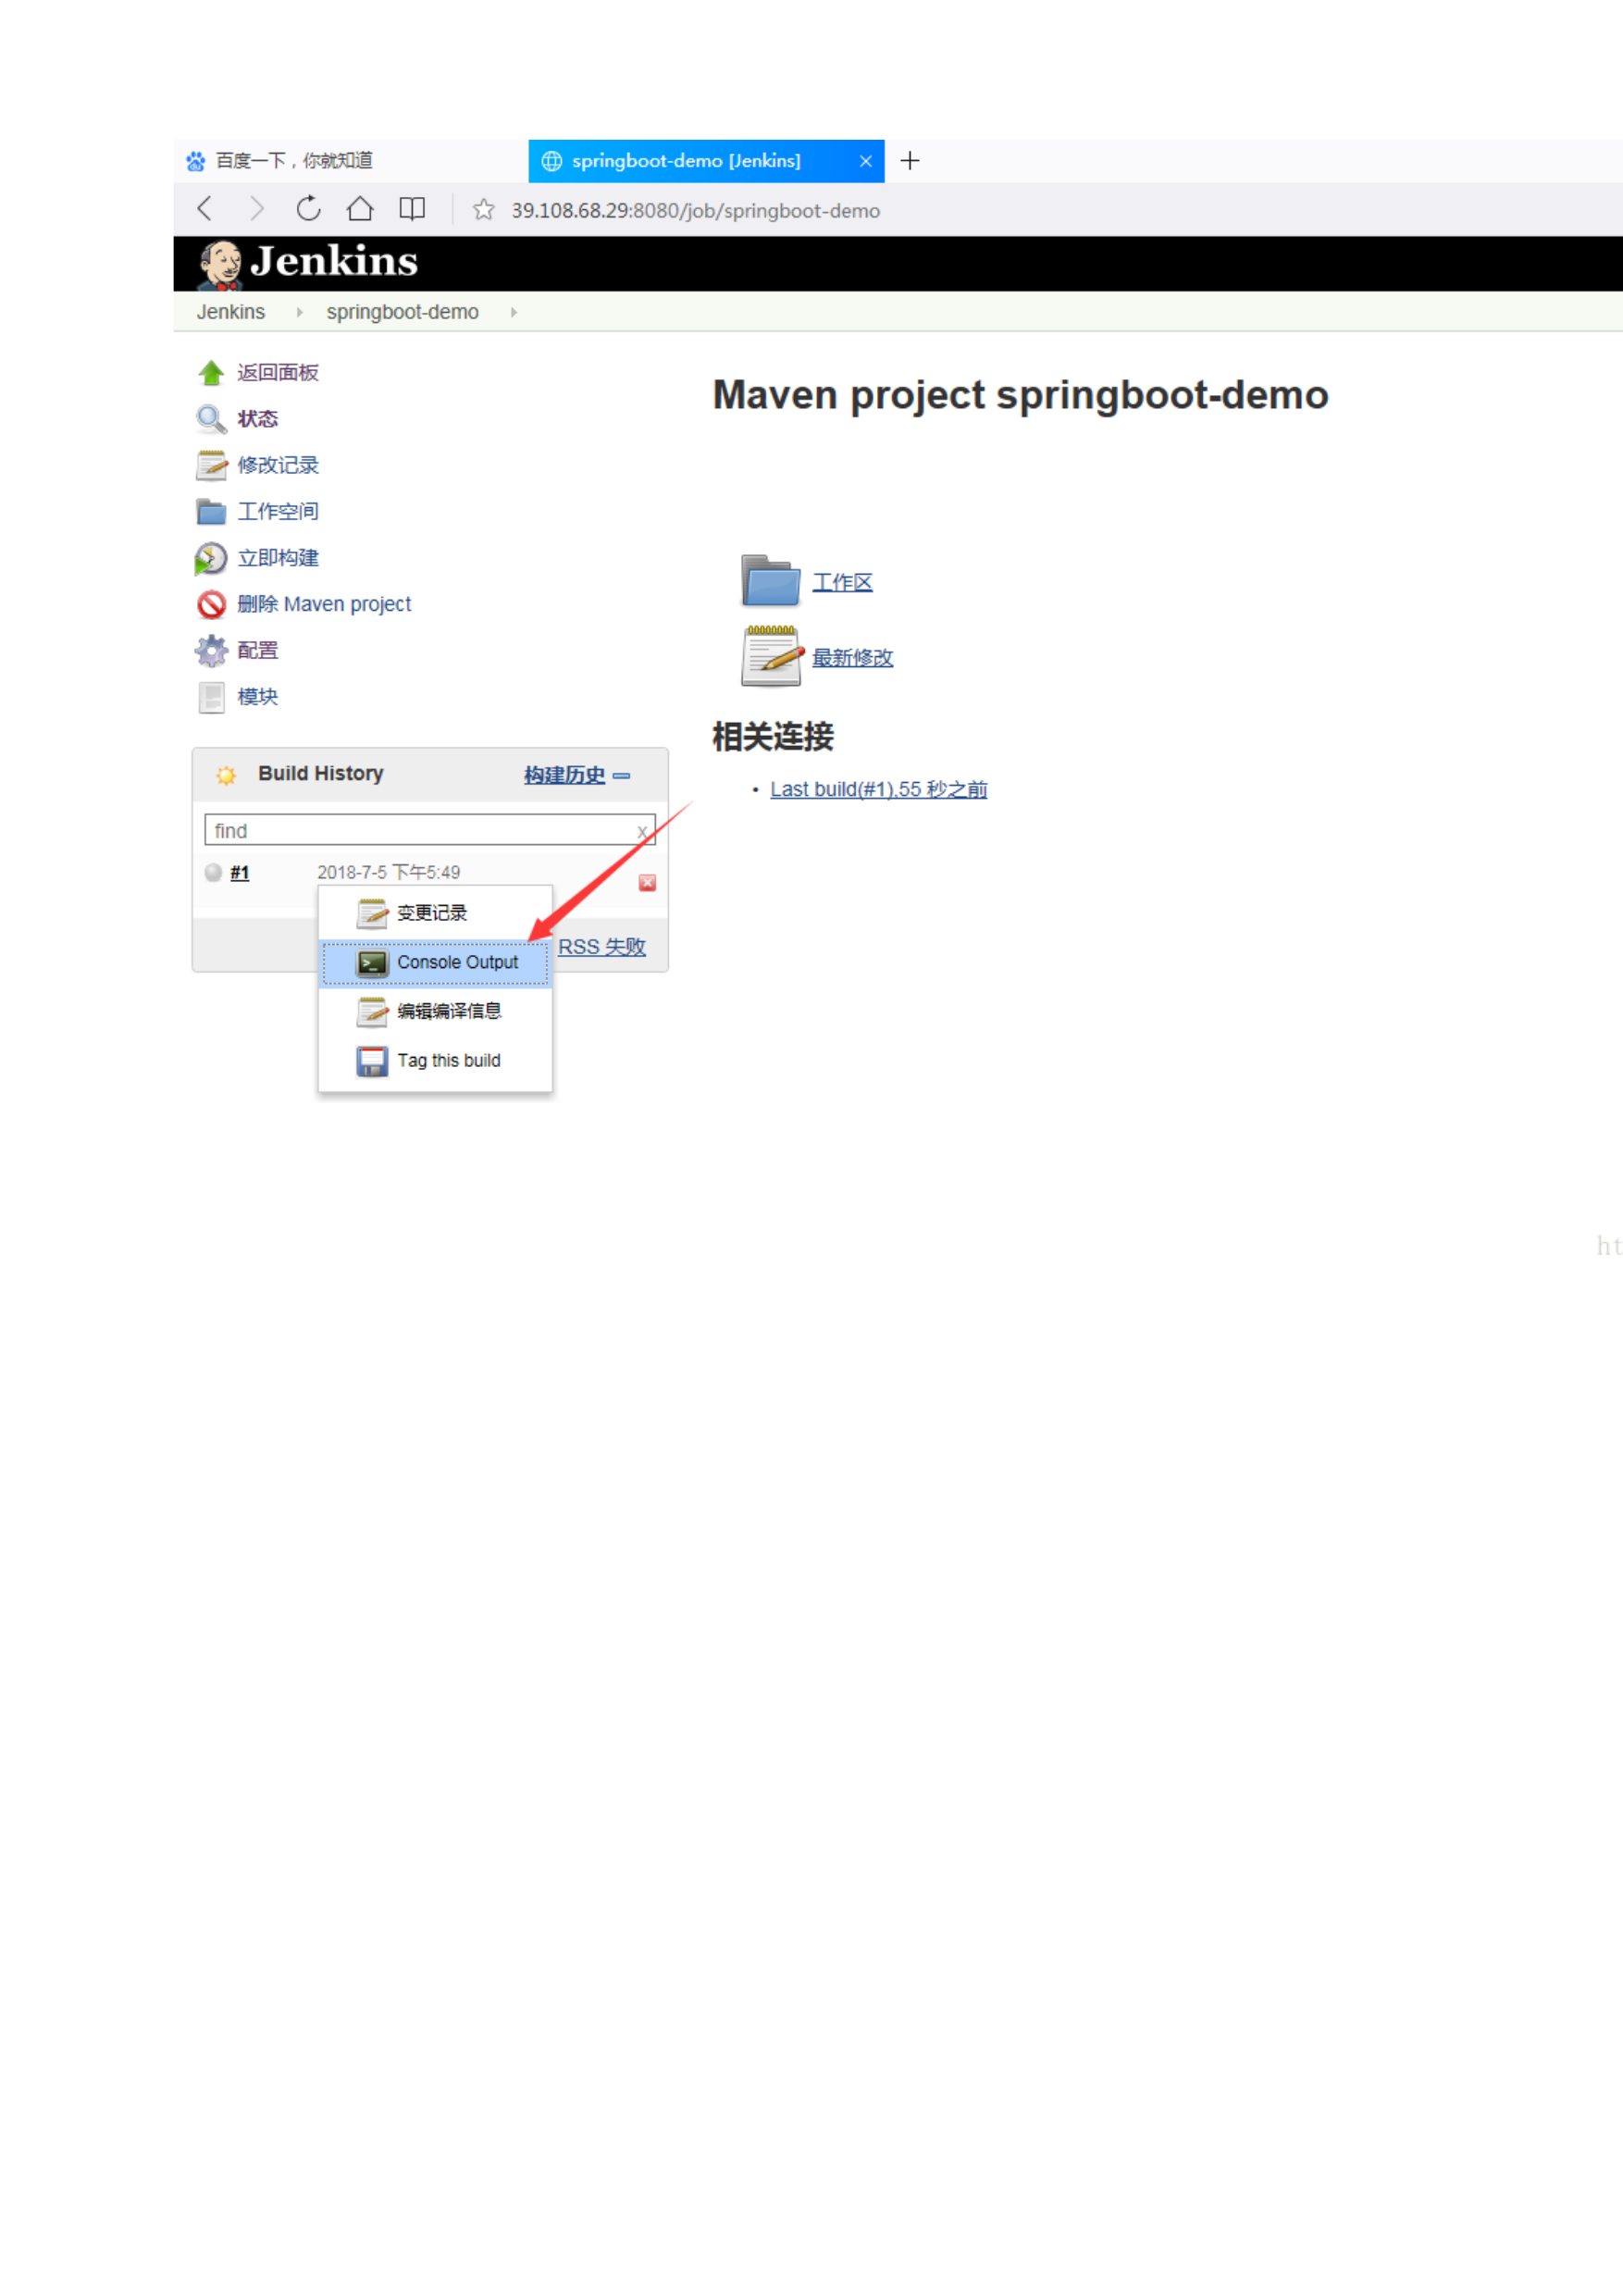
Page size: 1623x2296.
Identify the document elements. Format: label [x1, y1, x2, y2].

picture [542, 152, 562, 171]
picture [173, 140, 1623, 1275]
